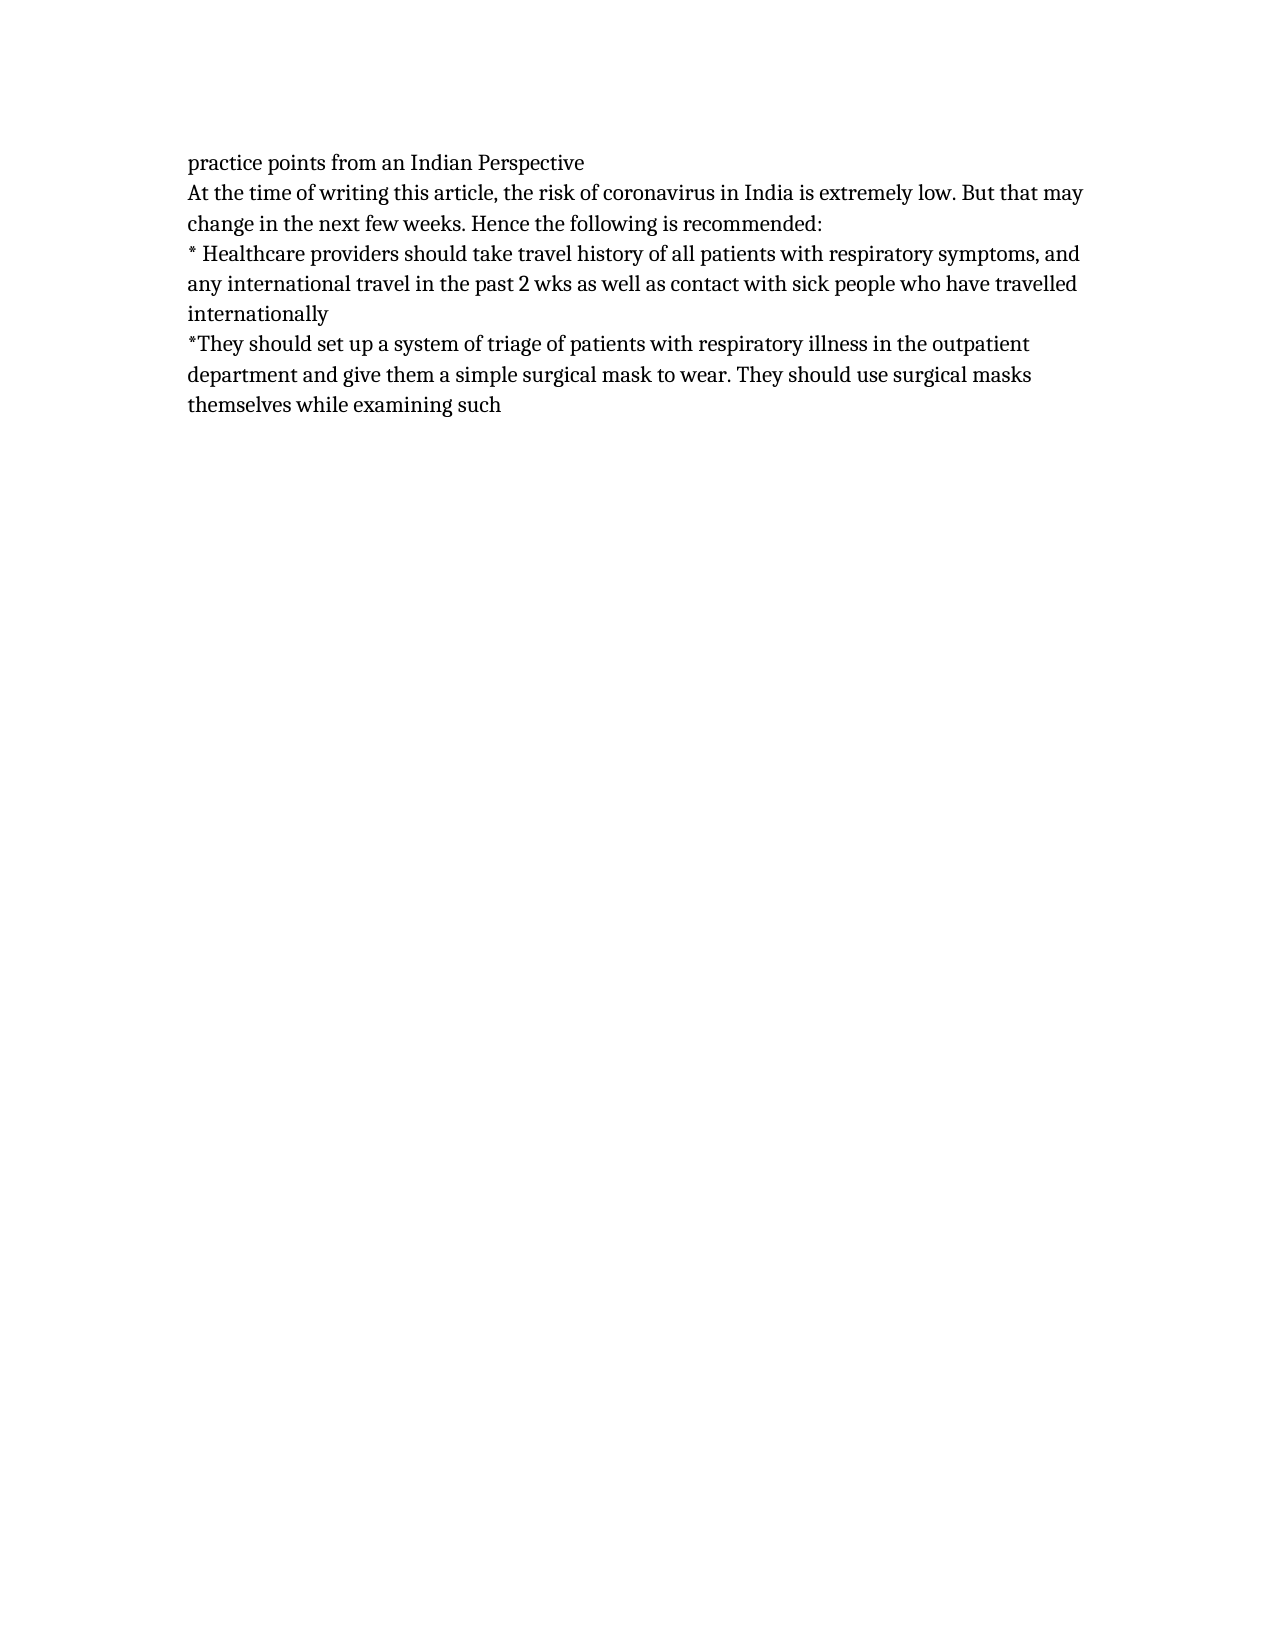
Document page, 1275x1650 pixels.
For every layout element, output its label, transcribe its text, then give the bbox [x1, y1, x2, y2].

text practice points from an Indian Perspective At the time of writing this article, the risk of coronavirus in India is extremely low. But that may change in the next few weeks. Hence the following is recommended: * Healthcare providers should take travel history of all patients with respiratory symptoms, and any international travel in the past 2 wks as well as contact with sick people who have travelled internationally *They should set up a system of triage of patients with respiratory illness in the outpatient department and give them a simple surgical mask to wear. They should use surgical masks themselves while examining such [187, 150, 1087, 448]
